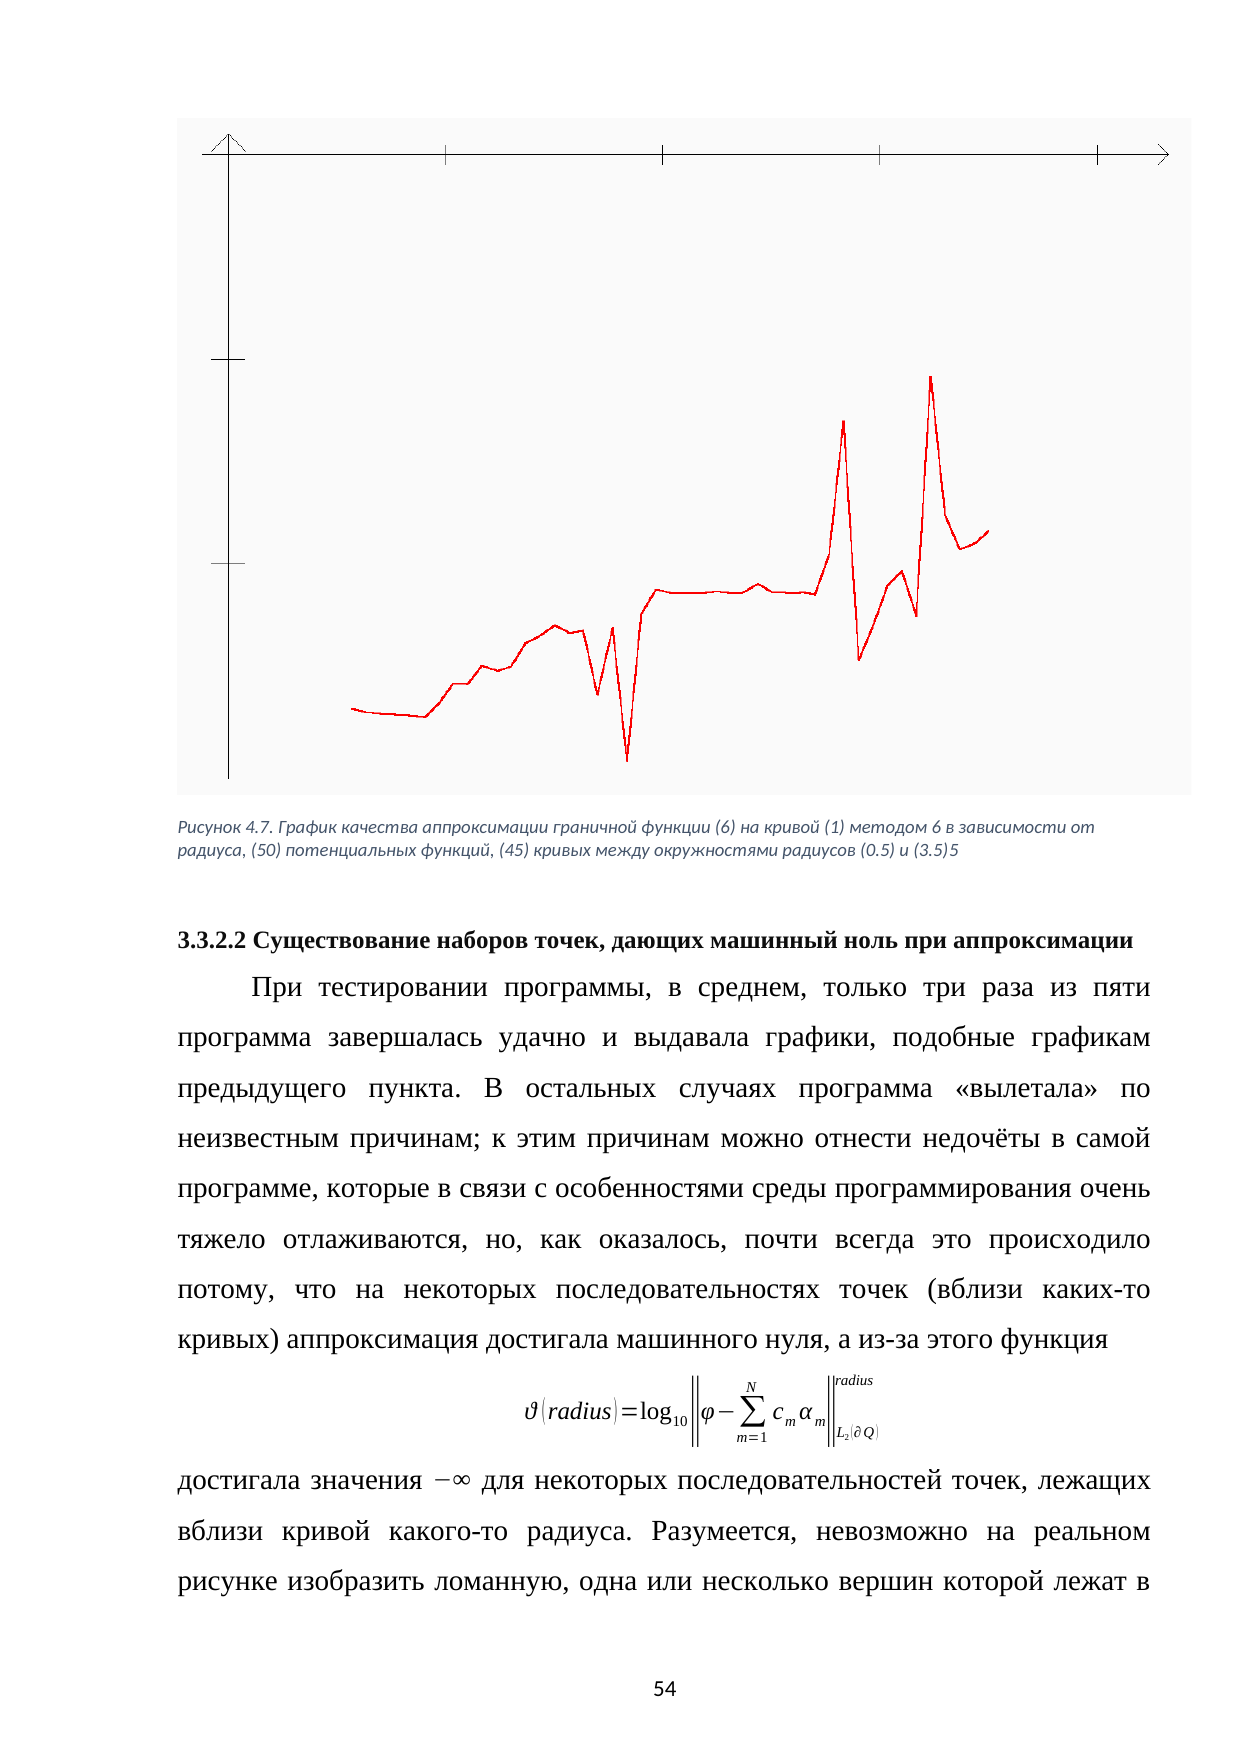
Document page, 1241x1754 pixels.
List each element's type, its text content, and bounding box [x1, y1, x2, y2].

text При тестировании программы, в среднем, только три раза из пяти программа завершалась удачно и выдавала графики, подобные графикам предыдущего пункта. В остальных случаях программа «вылетала» по неизвестным причинам; к этим причинам можно отнести недочёты в самой программе, которые в связи с особенностями среды программирования очень тяжело отлаживаются, но, как оказалось, почти всегда это происходило потому, что на некоторых последовательностях точек (вблизи каких-то кривых) аппроксимация достигала машинного нуля, а из-за этого функция [177, 969, 1152, 1355]
subtitle 3.3.2.2 Существование наборов точек, дающих машинный ноль при аппроксимации [177, 926, 1152, 954]
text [177, 1462, 1152, 1597]
picture [177, 118, 1192, 795]
